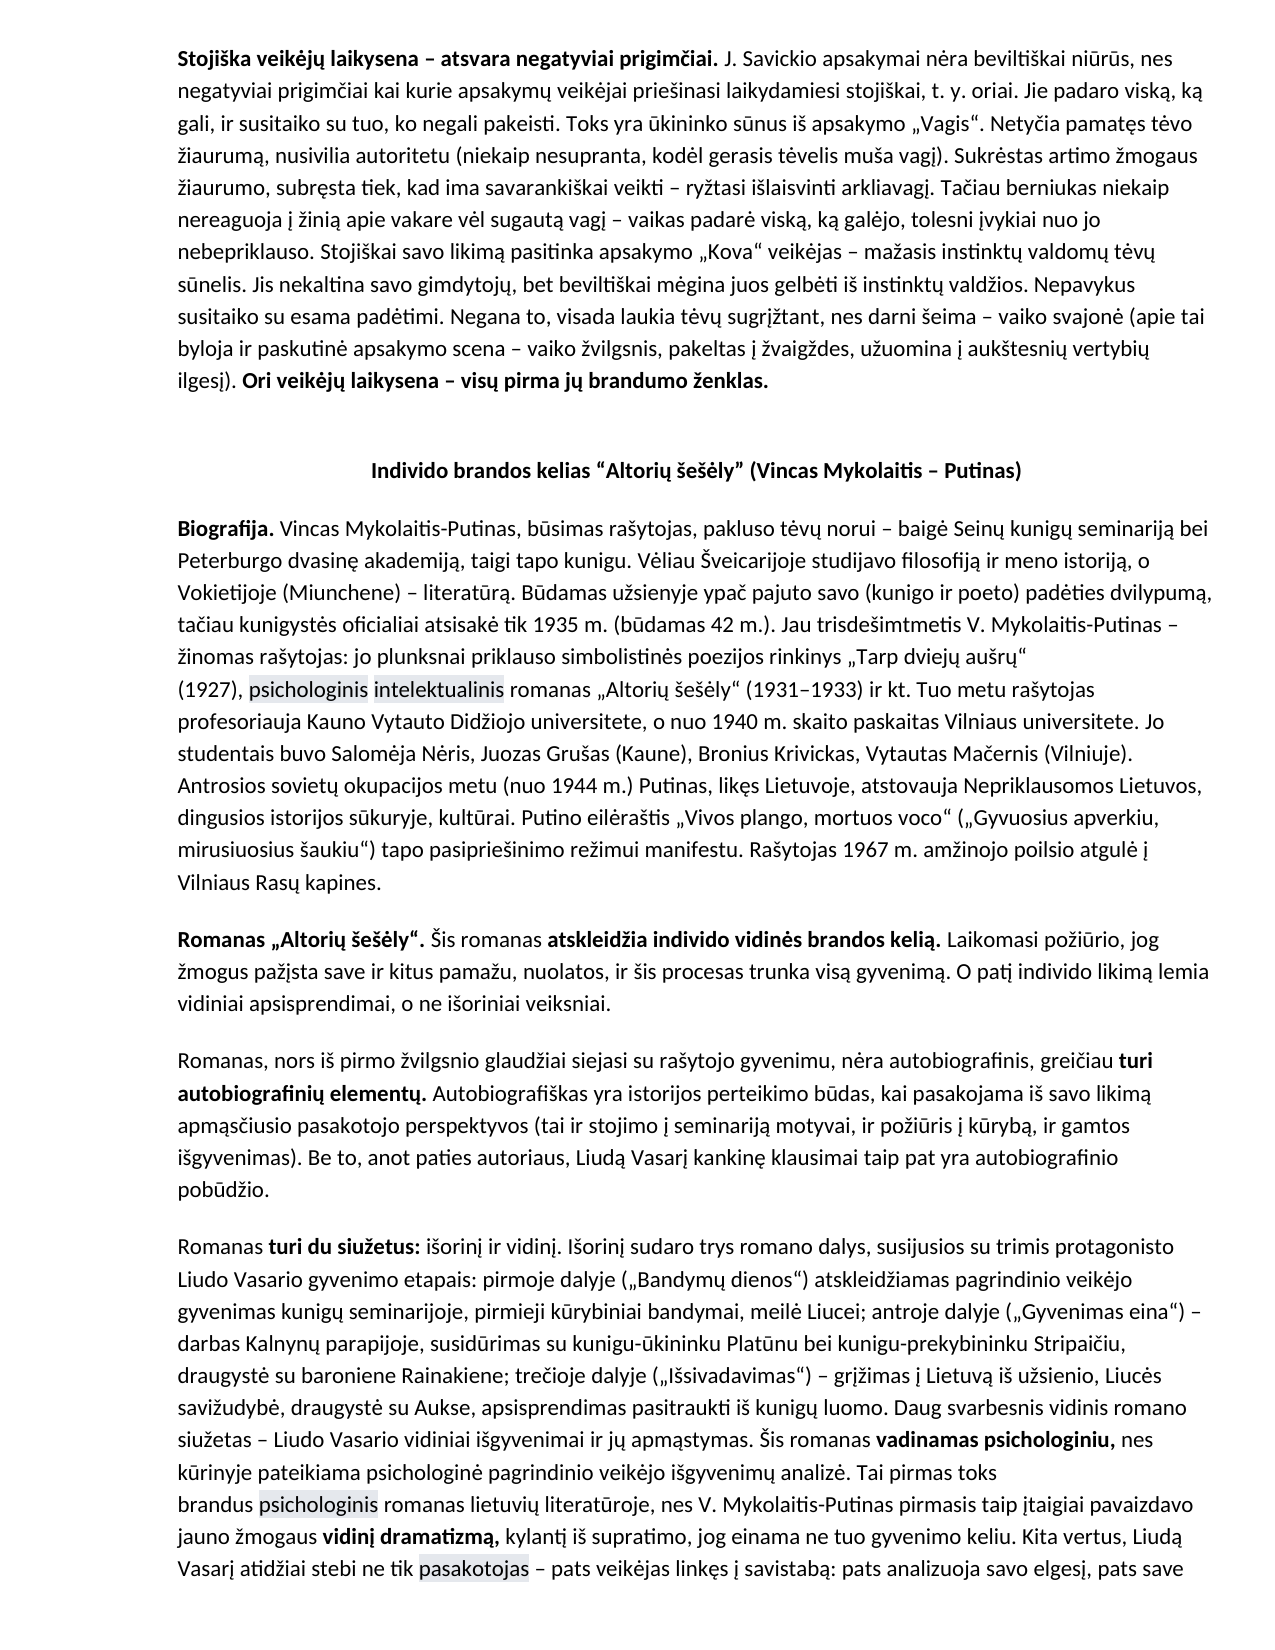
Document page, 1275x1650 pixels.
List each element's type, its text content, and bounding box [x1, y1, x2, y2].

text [177, 1232, 1216, 1582]
text Romanas „Altorių šešėly“. Šis romanas atskleidžia individo vidinės brandos kelią. Laikomasi požiūrio, jog žmogus pažįsta save ir kitus pamažu, nuolatos, ir šis procesas trunka visą gyvenimą. O patį individo likimą lemia vidiniai apsisprendimai, o ne išoriniai veiksniai. [177, 925, 1216, 1017]
text Stojiška veikėjų laikysena – atsvara negatyviai prigimčiai. J. Savickio apsakymai nėra beviltiškai niūrūs, nes negatyviai prigimčiai kai kurie apsakymų veikėjai priešinasi laikydamiesi stojiškai, t. y. oriai. Jie padaro viską, ką gali, ir susitaiko su tuo, ko negali pakeisti. Toks yra ūkininko sūnus iš apsakymo „Vagis“. Netyčia pamatęs tėvo žiaurumą, nusivilia autoritetu (niekaip nesupranta, kodėl gerasis tėvelis muša vagį). Sukrėstas artimo žmogaus žiaurumo, subręsta tiek, kad ima savarankiškai veikti – ryžtasi išlaisvinti arkliavagį. Tačiau berniukas niekaip nereaguoja į žinią apie vakare vėl sugautą vagį – vaikas padarė viską, ką galėjo, tolesni įvykiai nuo jo nebepriklauso. Stojiškai savo likimą pasitinka apsakymo „Kova“ veikėjas – mažasis instinktų valdomų tėvų sūnelis. Jis nekaltina savo gimdytojų, bet beviltiškai mėgina juos gelbėti iš instinktų valdžios. Nepavykus susitaiko su esama padėtimi. Negana to, visada laukia tėvų sugrįžtant, nes darni šeima – vaiko svajonė (apie tai byloja ir paskutinė apsakymo scena – vaiko žvilgsnis, pakeltas į žvaigždes, užuomina į aukštesnių vertybių ilgesį). Ori veikėjų laikysena – visų pirma jų brandumo ženklas. [177, 44, 1216, 427]
text Biografija. Vincas Mykolaitis-Putinas, būsimas rašytojas, pakluso tėvų norui – baigė Seinų kunigų seminariją bei Peterburgo dvasinę akademiją, taigi tapo kunigu. Vėliau Šveicarijoje studijavo filosofiją ir meno istoriją, o Vokietijoje (Miunchene) – literatūrą. Būdamas užsienyje ypač pajuto savo (kunigo ir poeto) padėties dvilypumą, tačiau kunigystės oficialiai atsisakė tik 1935 m. (būdamas 42 m.). Jau trisdešimtmetis V. Mykolaitis-Putinas – žinomas rašytojas: jo plunksnai priklauso simbolistinės poezijos rinkinys „Tarp dviejų aušrų“ (1927), psichologinis intelektualinis romanas „Altorių šešėly“ (1931–1933) ir kt. Tuo metu rašytojas profesoriauja Kauno Vytauto Didžiojo universitete, o nuo 1940 m. skaito paskaitas Vilniaus universitete. Jo studentais buvo Salomėja Nėris, Juozas Grušas (Kaune), Bronius Krivickas, Vytautas Mačernis (Vilniuje). Antrosios sovietų okupacijos metu (nuo 1944 m.) Putinas, likęs Lietuvoje, atstovauja Nepriklausomos Lietuvos, dingusios istorijos sūkuryje, kultūrai. Putino eilėraštis „Vivos plango, mortuos voco“ („Gyvuosius apverkiu, mirusiuosius šaukiu“) tapo pasipriešinimo režimui manifestu. Rašytojas 1967 m. amžinojo poilsio atgulė į Vilniaus Rasų kapines. [177, 514, 1216, 896]
text Romanas, nors iš pirmo žvilgsnio glaudžiai siejasi su rašytojo gyvenimu, nėra autobiografinis, greičiau turi autobiografinių elementų. Autobiografiškas yra istorijos perteikimo būdas, kai pasakojama iš savo likimą apmąsčiusio pasakotojo perspektyvos (tai ir stojimo į seminariją motyvai, ir požiūris į kūrybą, ir gamtos išgyvenimas). Be to, anot paties autoriaus, Liudą Vasarį kankinę klausimai taip pat yra autobiografinio pobūdžio. [177, 1047, 1216, 1203]
text Individo brandos kelias “Altorių šešėly” (Vincas Mykolaitis – Putinas) [177, 457, 1216, 484]
